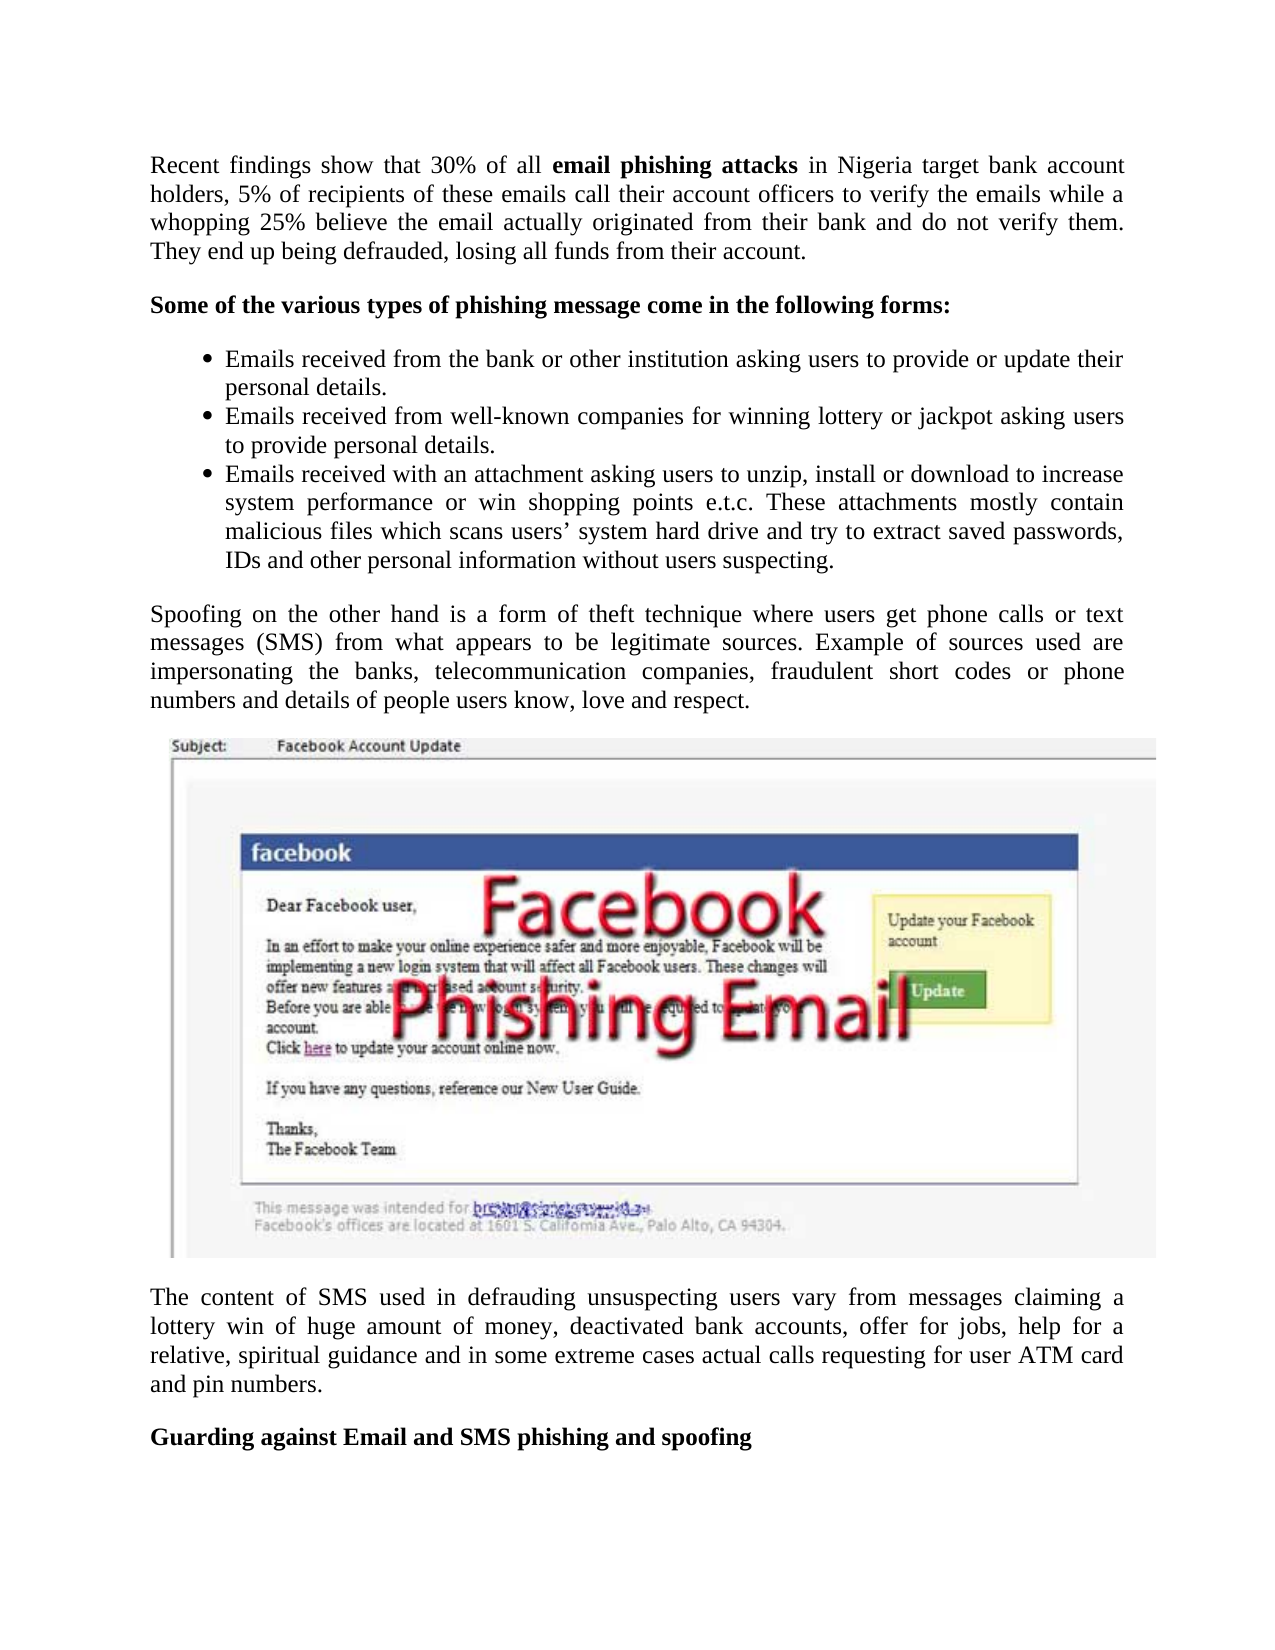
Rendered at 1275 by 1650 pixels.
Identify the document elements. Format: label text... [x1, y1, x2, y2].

list Emails received with an attachment asking users to unzip, install or download to increase system performance or win shopping points e.t.c. These attachments mostly contain malicious files which scans users’ system hard drive and try to extract saved passwords, IDs and other personal information without users suspecting. [203, 459, 1125, 574]
text The content of SMS used in defrauding unsuspecting users vary from messages claiming a lottery win of huge amount of money, deactivated bank accounts, offer for jobs, help for a relative, spiritual guidance and in some extreme cases actual calls requesting for user ATM card and pin numbers. [150, 1282, 1125, 1397]
list Emails received from well-known companies for winning lottery or jackpot asking users to provide personal details. [203, 401, 1125, 459]
text Guarding against Email and SMS phishing and spoofing [150, 1422, 1125, 1451]
text Spoofing on the other hand is a form of theft technique where users get phone calls or text messages (SMS) from what appears to be legitimate sources. Example of sources used are impersonating the banks, telecommunication companies, fraudulent short codes or phone numbers and details of people users know, love and respect. [150, 599, 1125, 714]
list Emails received from the bank or other institution asking users to provide or update their personal details. [203, 344, 1125, 401]
picture [168, 738, 1157, 1258]
text Some of the various types of phishing message come in the following forms: [150, 290, 1125, 319]
text Recent findings show that 30% of all email phishing attacks in Nigeria target bank account holders, 5% of recipients of these emails call their account officers to verify the emails while a whopping 25% believe the email actually originated from their bank and do not verify them. They end up being defrauded, losing all funds from their account. [150, 150, 1125, 265]
